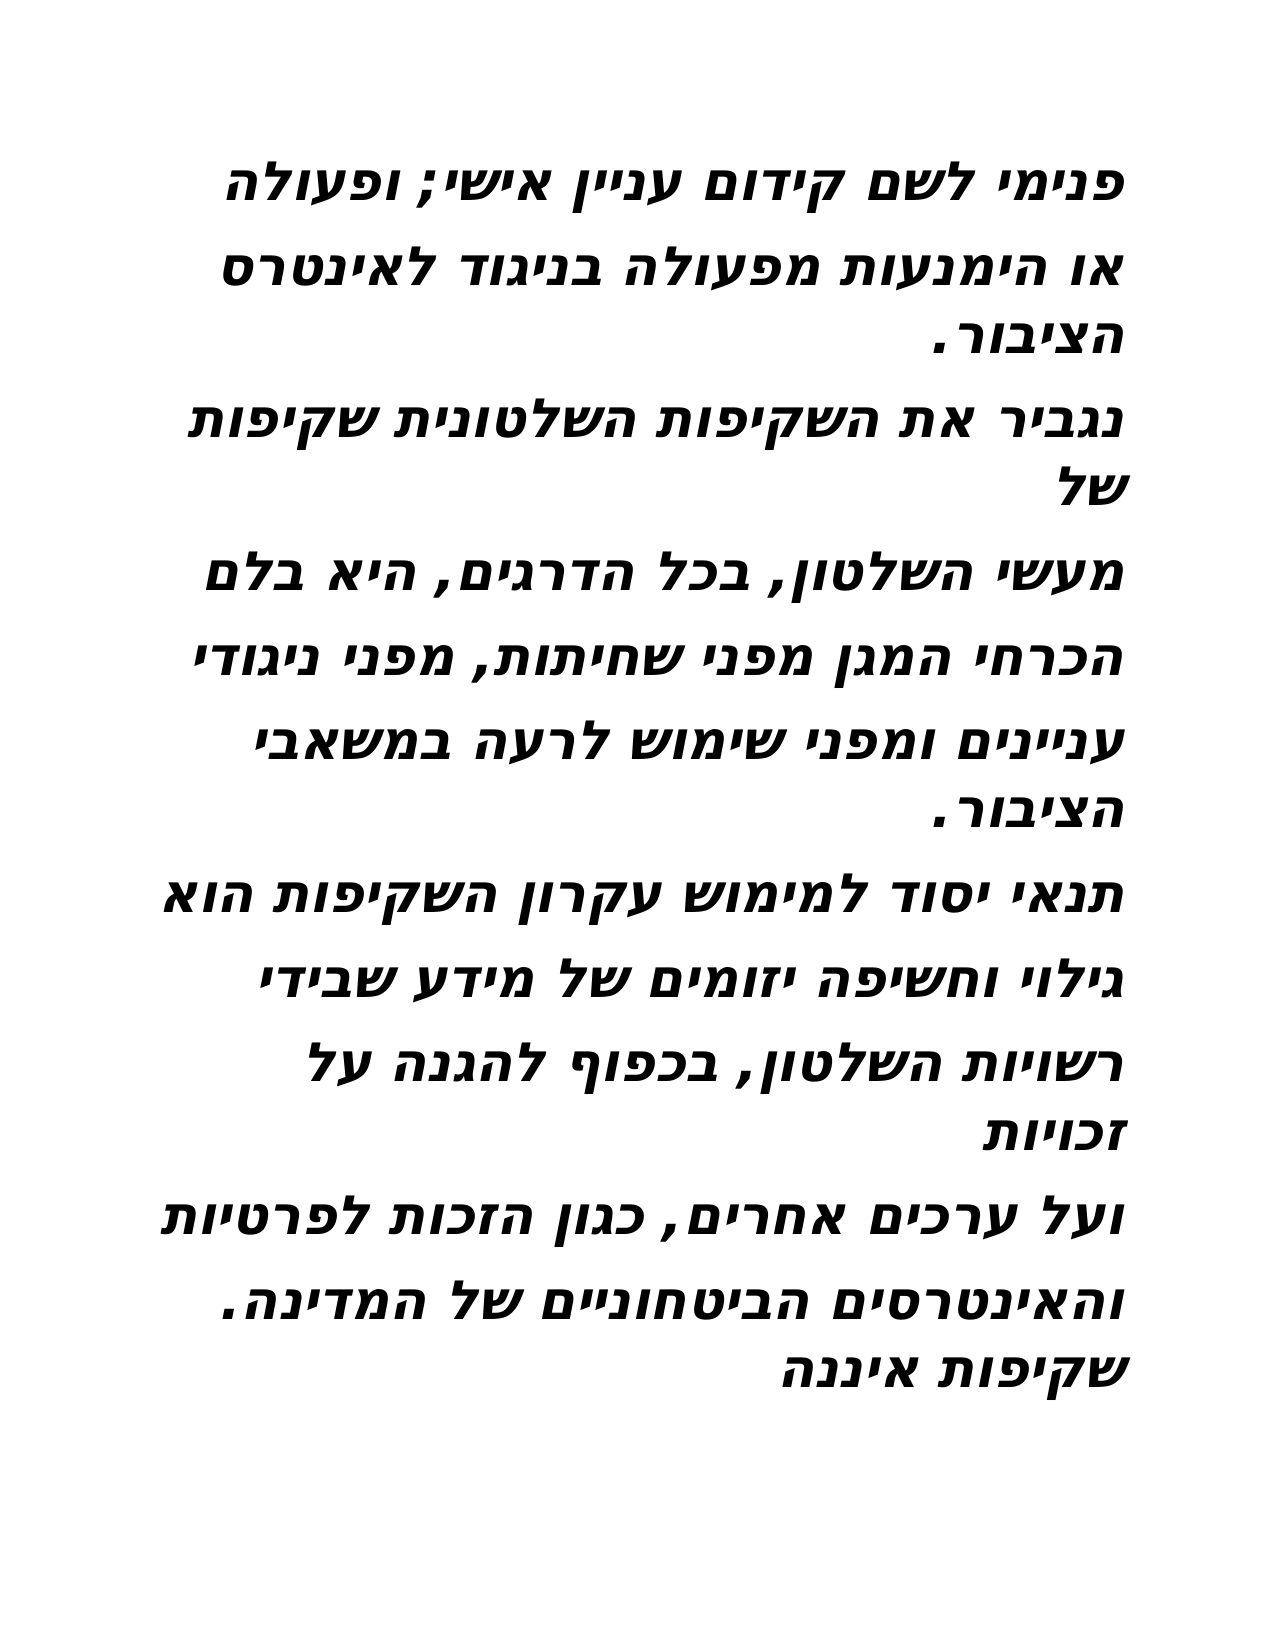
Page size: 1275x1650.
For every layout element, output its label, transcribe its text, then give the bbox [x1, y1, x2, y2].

text גילוי וחשיפה יזומים של מידע שבידי [150, 947, 1125, 1010]
text רשויות השלטון, בכפוף להגנה על זכויות [150, 1032, 1125, 1163]
text נגביר את השקיפות השלטונית שקיפות של [150, 387, 1125, 518]
text והאינטרסים הביטחוניים של המדינה. שקיפות איננה [150, 1269, 1125, 1400]
text עניינים ומפני שימוש לרעה במשאבי הציבור. [150, 709, 1125, 841]
text ועל ערכים אחרים, כגון הזכות לפרטיות [150, 1184, 1125, 1247]
text הכרחי המגן מפני שחיתות, מפני ניגודי [150, 625, 1125, 688]
text פנימי לשם קידום עניין אישי; ופעולה [150, 150, 1125, 213]
text או הימנעות מפעולה בניגוד לאינטרס הציבור. [150, 235, 1125, 366]
text תנאי יסוד למימוש עקרון השקיפות הוא [150, 862, 1125, 925]
text מעשי השלטון, בכל הדרגים, היא בלם [150, 540, 1125, 603]
